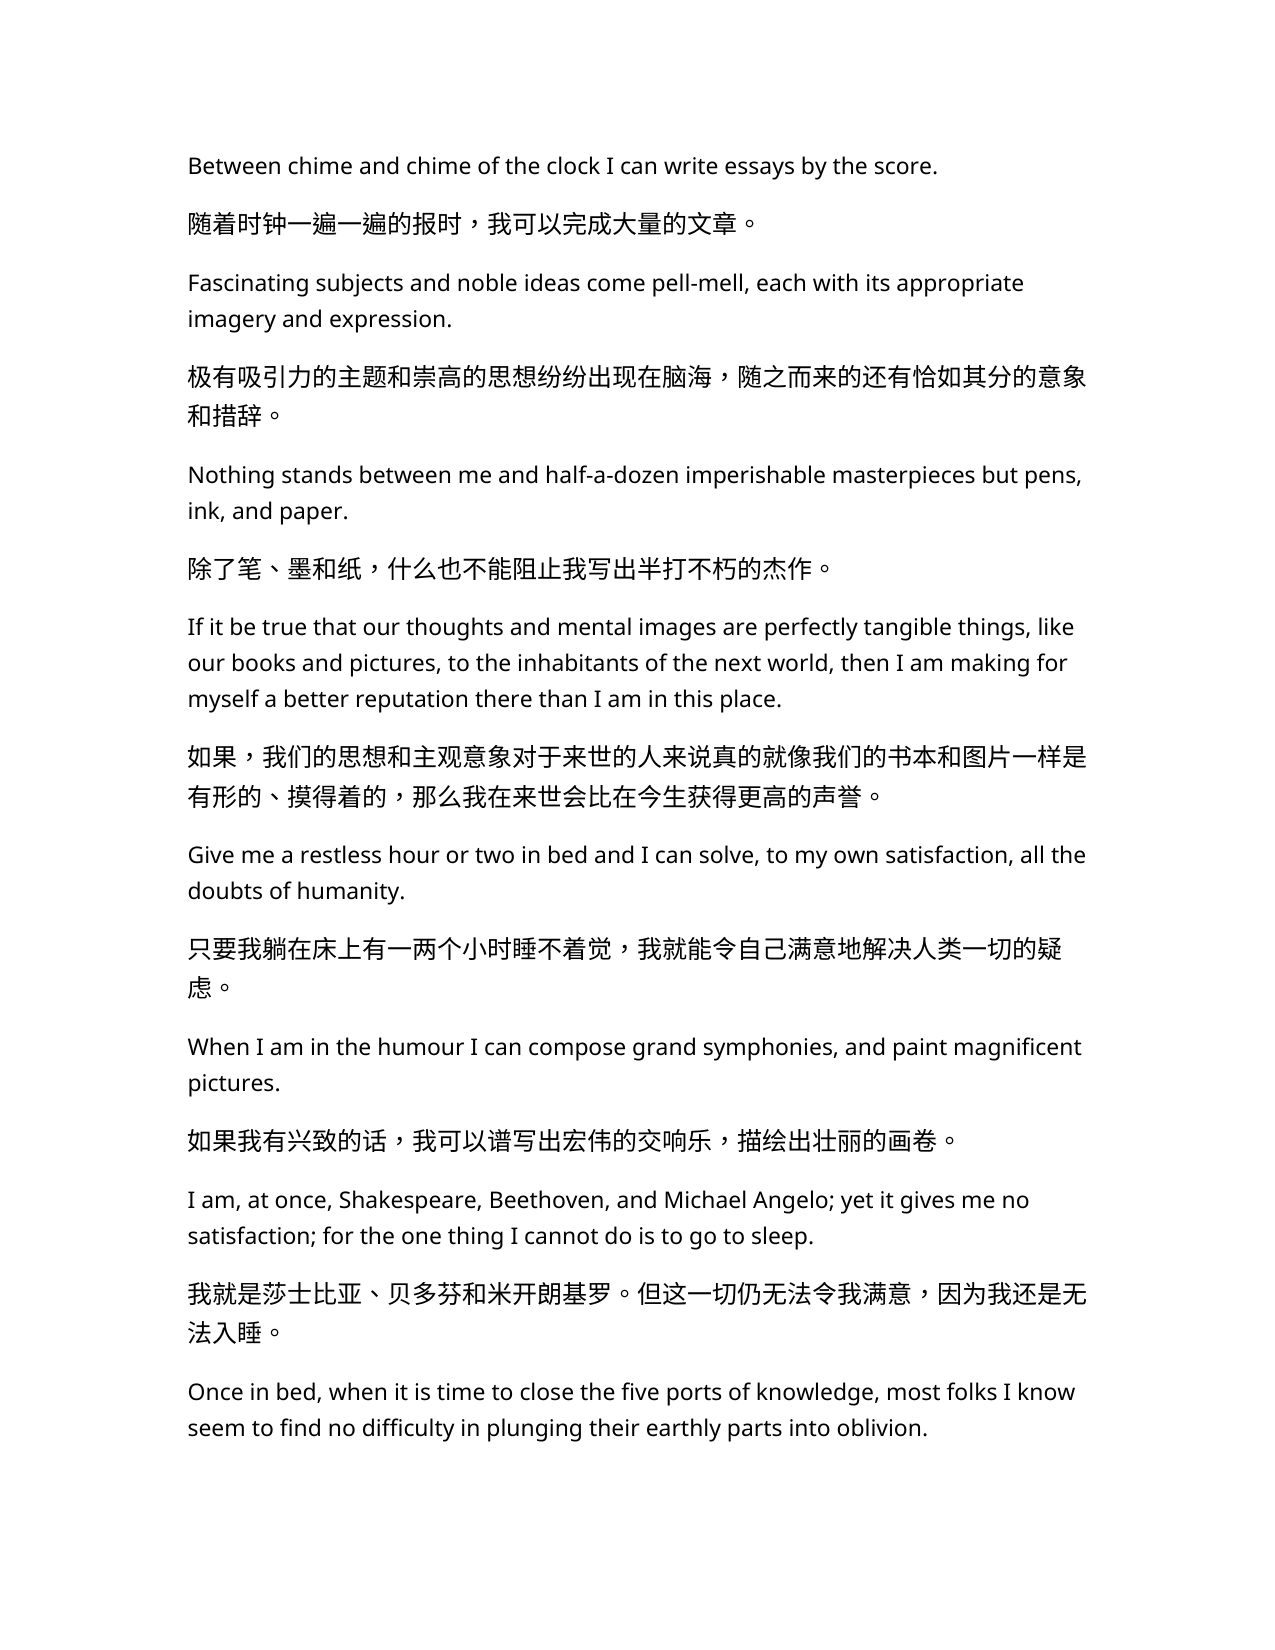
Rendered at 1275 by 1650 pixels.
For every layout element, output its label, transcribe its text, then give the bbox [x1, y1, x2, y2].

text If it be true that our thoughts and mental images are perfectly tangible things, like our books and pictures, to the inhabitants of the next world, then I am making for myself a better reputation there than I am in this place. [187, 611, 1087, 714]
text 极有吸引力的主题和崇高的思想纷纷出现在脑海，随之而来的还有恰如其分的意象和措辞。 [187, 359, 1087, 433]
text 只要我躺在床上有一两个小时睡不着觉，我就能令自己满意地解决人类一切的疑虑。 [187, 932, 1087, 1005]
text Give me a restless hour or two in bed and I can solve, to my own satisfaction, all the doubts of humanity. [187, 839, 1087, 906]
text I am, at once, Shakespeare, Beethoven, and Michael Angelo; yet it gives me no satisfaction; for the one thing I cannot do is to go to sleep. [187, 1184, 1087, 1251]
text 如果我有兴致的话，我可以谱写出宏伟的交响乐，描绘出壮丽的画卷。 [187, 1124, 1087, 1158]
text Between chime and chime of the clock I can write essays by the score. [187, 150, 1087, 181]
text 除了笔、墨和纸，什么也不能阻止我写出半打不朽的杰作。 [187, 551, 1087, 585]
text When I am in the humour I can compose grand symphonies, and paint magnificent pictures. [187, 1031, 1087, 1098]
text 我就是莎士比亚、贝多芬和米开朗基罗。但这一切仍无法令我满意，因为我还是无法入睡。 [187, 1276, 1087, 1350]
text Once in bed, when it is time to close the five ports of knowledge, most folks I know seem to find no difficulty in plunging their earthly parts into oblivion. [187, 1376, 1087, 1443]
text 随着时钟一遍一遍的报时，我可以完成大量的文章。 [187, 207, 1087, 241]
text Nothing stands between me and half-a-dozen imperishable masterpieces but pens, ink, and paper. [187, 459, 1087, 526]
text 如果，我们的思想和主观意象对于来世的人来说真的就像我们的书本和图片一样是有形的、摸得着的，那么我在来世会比在今生获得更高的声誉。 [187, 740, 1087, 813]
text Fascinating subjects and noble ideas come pell-mell, each with its appropriate imagery and expression. [187, 267, 1087, 334]
